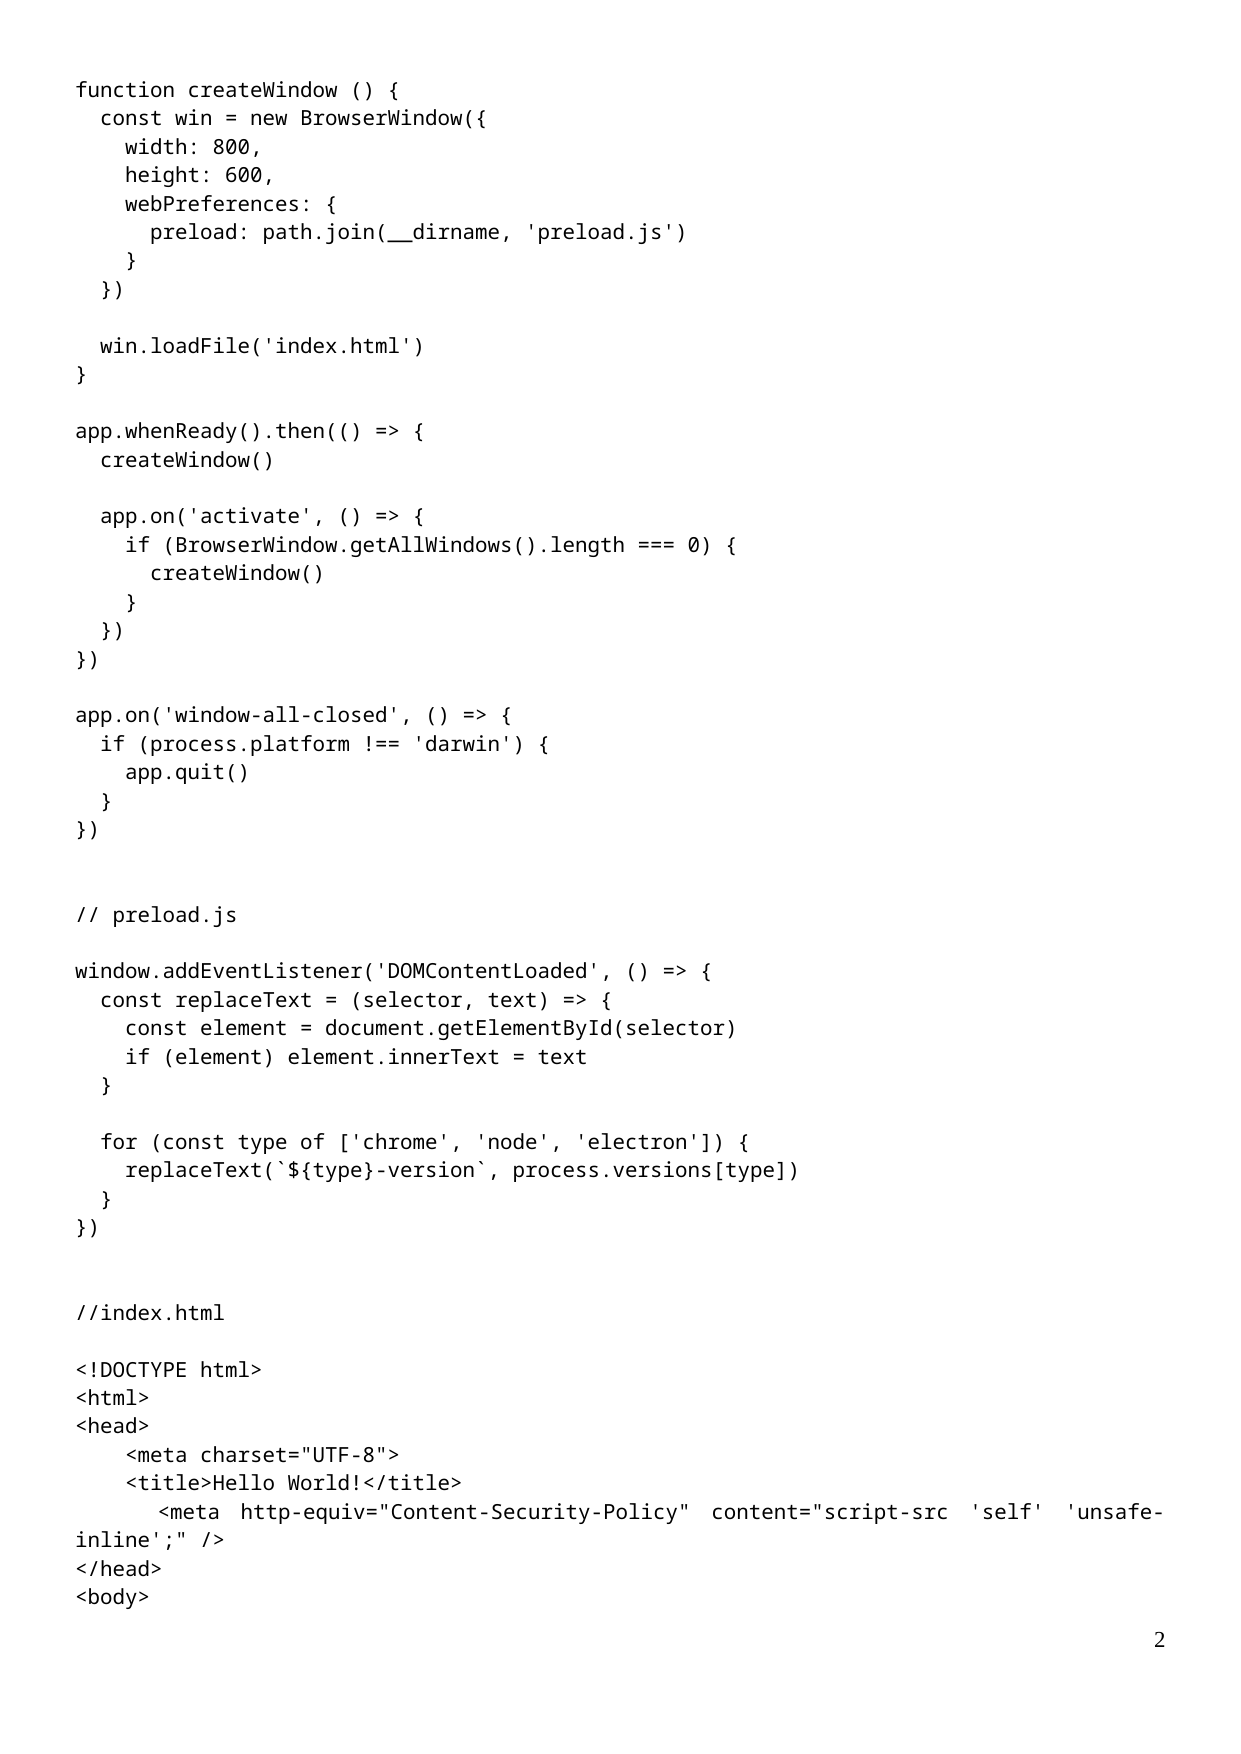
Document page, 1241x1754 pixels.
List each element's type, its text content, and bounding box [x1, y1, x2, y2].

text <title>Hello World!</title> [75, 1468, 1165, 1497]
text app.whenReady().then(() => { [75, 416, 1165, 445]
text } [75, 1184, 1165, 1212]
text <meta charset="UTF-8"> [75, 1440, 1165, 1468]
text for (const type of ['chrome', 'node', 'electron']) { [75, 1127, 1165, 1156]
text } [75, 246, 1165, 274]
text width: 800, [75, 132, 1165, 160]
text <head> [75, 1412, 1165, 1440]
text app.quit() [75, 757, 1165, 786]
text }) [75, 615, 1165, 644]
text preload: path.join(__dirname, 'preload.js') [75, 217, 1165, 246]
text app.on('window-all-closed', () => { [75, 701, 1165, 729]
text }) [75, 814, 1165, 843]
text createWindow() [75, 445, 1165, 473]
text function createWindow () { [75, 75, 1165, 103]
text } [75, 359, 1165, 388]
text if (element) element.innerText = text [75, 1042, 1165, 1070]
text <body> [75, 1582, 1165, 1611]
text // preload.js [75, 900, 1165, 928]
text app.on('activate', () => { [75, 502, 1165, 530]
text }) [75, 274, 1165, 302]
text }) [75, 644, 1165, 672]
text if (process.platform !== 'darwin') { [75, 729, 1165, 757]
text height: 600, [75, 160, 1165, 189]
text if (BrowserWindow.getAllWindows().length === 0) { [75, 530, 1165, 558]
text } [75, 786, 1165, 814]
text }) [75, 1212, 1165, 1241]
text <meta http-equiv="Content-Security-Policy" content="script-src 'self' 'unsafe-inline';" /> [75, 1497, 1165, 1554]
text webPreferences: { [75, 189, 1165, 217]
text window.addEventListener('DOMContentLoaded', () => { [75, 957, 1165, 985]
text <!DOCTYPE html> [75, 1355, 1165, 1383]
text const win = new BrowserWindow({ [75, 103, 1165, 132]
text createWindow() [75, 558, 1165, 587]
text const element = document.getElementById(selector) [75, 1013, 1165, 1042]
text <html> [75, 1383, 1165, 1412]
text } [75, 587, 1165, 615]
text //index.html [75, 1298, 1165, 1326]
text replaceText(`${type}-version`, process.versions[type]) [75, 1156, 1165, 1184]
text const replaceText = (selector, text) => { [75, 985, 1165, 1013]
text win.loadFile('index.html') [75, 331, 1165, 359]
text </head> [75, 1554, 1165, 1582]
text } [75, 1070, 1165, 1099]
